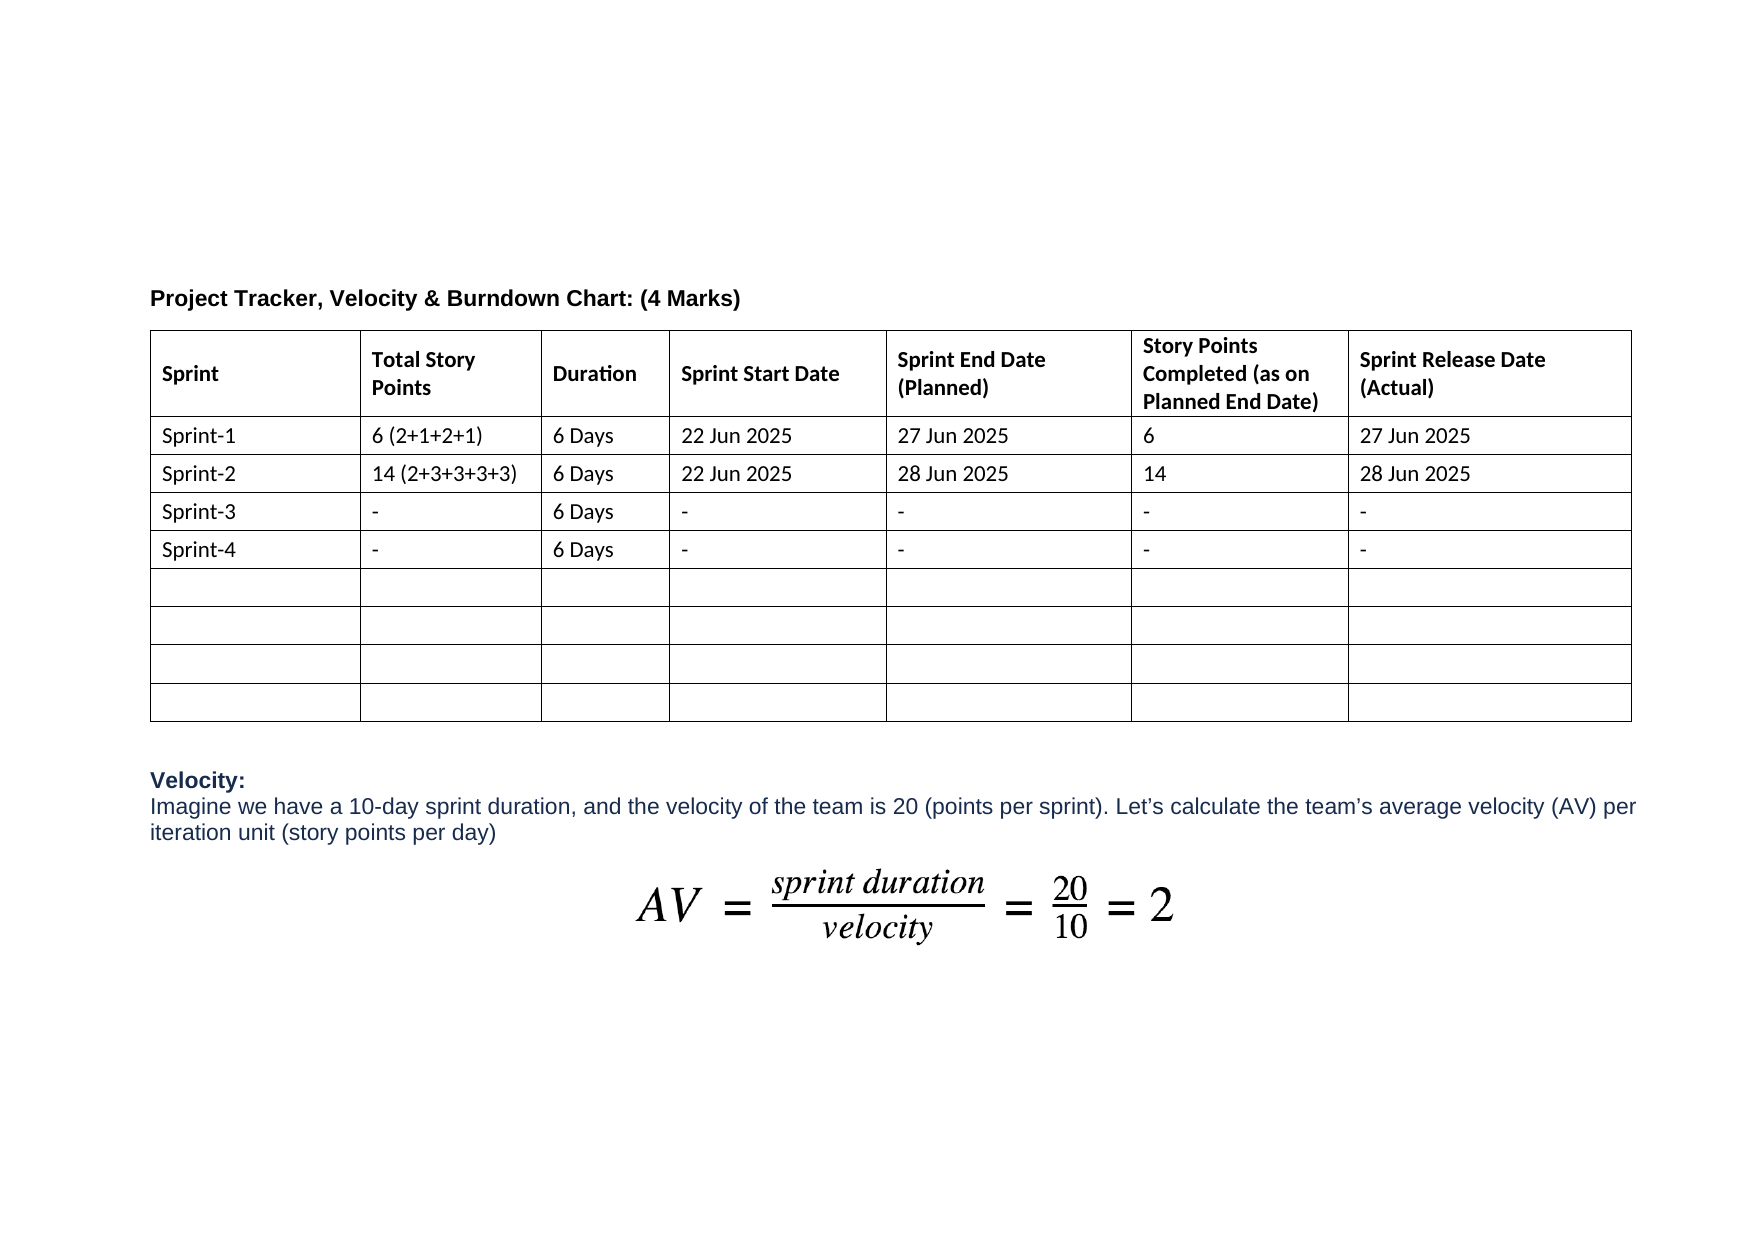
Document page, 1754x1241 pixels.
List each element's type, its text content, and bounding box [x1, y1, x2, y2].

table_header Story Points Completed (as on Planned End Date) [1132, 331, 1348, 416]
table_cell [670, 607, 886, 644]
table_cell [670, 569, 886, 606]
table_cell 22 Jun 2025 [670, 455, 886, 492]
table_cell [361, 645, 541, 682]
picture [615, 845, 1200, 977]
table_cell - [1349, 531, 1631, 568]
table_cell 28 Jun 2025 [887, 455, 1131, 492]
table_cell [887, 645, 1131, 682]
table_cell [542, 645, 669, 682]
text Project Tracker, Velocity & Burndown Chart: (4 Marks) [150, 285, 1665, 312]
table_cell [151, 607, 360, 644]
table_cell [1132, 684, 1348, 721]
table_cell 6 [1132, 417, 1348, 454]
table_cell [887, 607, 1131, 644]
table_header Sprint Start Date [670, 331, 886, 416]
table_cell [151, 569, 360, 606]
table_cell [151, 645, 360, 682]
table_cell 6 (2+1+2+1) [361, 417, 541, 454]
table_cell [542, 607, 669, 644]
table_header Duration [542, 331, 669, 416]
table_cell 27 Jun 2025 [887, 417, 1131, 454]
table_cell - [1132, 531, 1348, 568]
table_cell 6 Days [542, 455, 669, 492]
table_cell 22 Jun 2025 [670, 417, 886, 454]
table_cell - [1132, 493, 1348, 530]
table_cell Sprint-2 [151, 455, 360, 492]
table_cell - [887, 493, 1131, 530]
table_cell [887, 569, 1131, 606]
table_header Sprint [151, 331, 360, 416]
table_cell 14 [1132, 455, 1348, 492]
table_cell - [361, 531, 541, 568]
table_cell [361, 607, 541, 644]
table_cell 6 Days [542, 417, 669, 454]
table_cell - [1349, 493, 1631, 530]
table_cell [670, 684, 886, 721]
table_cell [361, 569, 541, 606]
table_header Sprint Release Date (Actual) [1349, 331, 1631, 416]
table_header Sprint End Date (Planned) [887, 331, 1131, 416]
table_cell 6 Days [542, 531, 669, 568]
table_cell [1349, 569, 1631, 606]
table_cell [1132, 607, 1348, 644]
table_cell - [670, 493, 886, 530]
table_cell 6 Days [542, 493, 669, 530]
table_cell Sprint-3 [151, 493, 360, 530]
table_cell [887, 684, 1131, 721]
table_cell [670, 645, 886, 682]
table_cell [1349, 607, 1631, 644]
table_cell [361, 684, 541, 721]
table_cell Sprint-4 [151, 531, 360, 568]
table_cell [542, 569, 669, 606]
table_cell Sprint-1 [151, 417, 360, 454]
table_cell [151, 684, 360, 721]
text Imagine we have a 10-day sprint duration, and the velocity of the team is 20 (points per sprint). Let’s calculate the team’s average velocity (AV) per iteration unit (story points per day) [150, 793, 1665, 846]
table_cell [542, 684, 669, 721]
table_cell - [670, 531, 886, 568]
table_cell [1349, 684, 1631, 721]
table_cell [1132, 645, 1348, 682]
table_cell 14 (2+3+3+3+3) [361, 455, 541, 492]
table_cell 28 Jun 2025 [1349, 455, 1631, 492]
table_cell [1349, 645, 1631, 682]
table_cell 27 Jun 2025 [1349, 417, 1631, 454]
table_header Total Story Points [361, 331, 541, 416]
table_cell - [361, 493, 541, 530]
table_cell - [887, 531, 1131, 568]
table_cell [1132, 569, 1348, 606]
text Velocity: [150, 767, 1665, 793]
